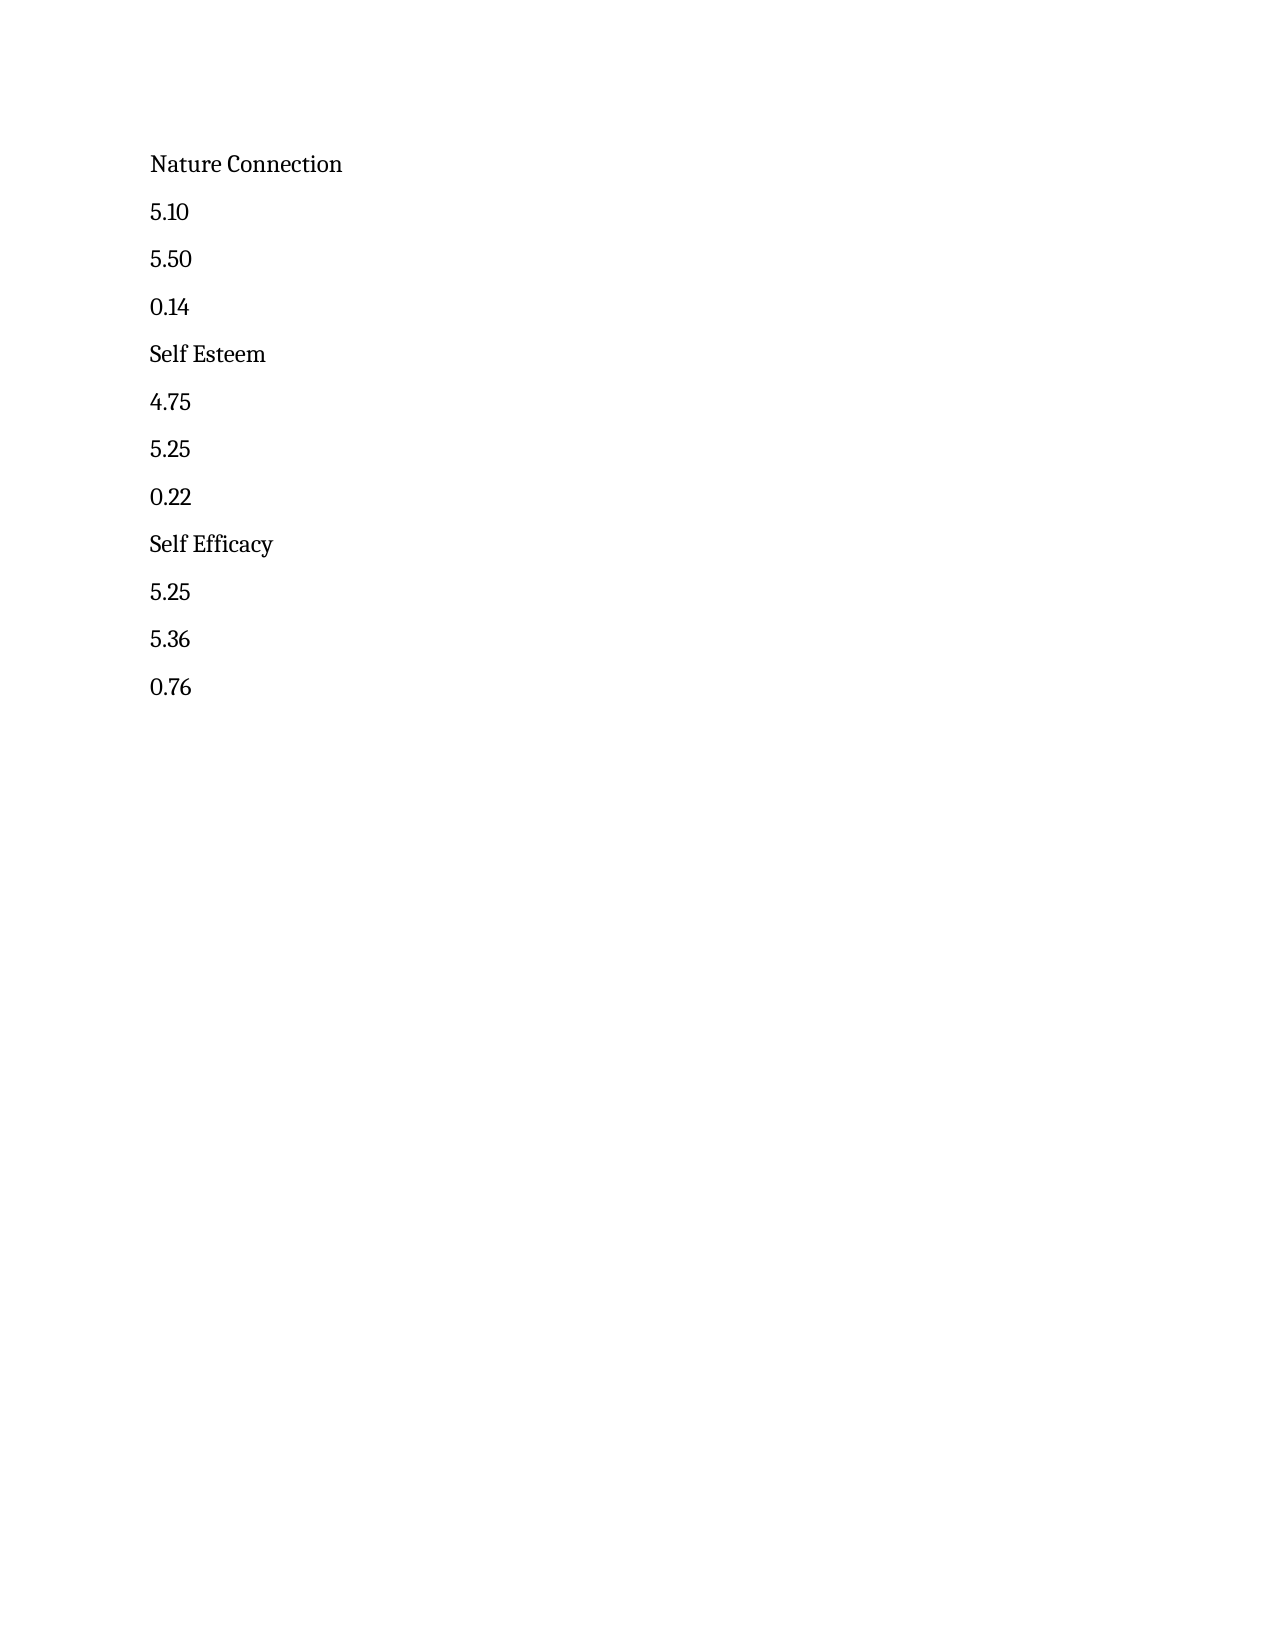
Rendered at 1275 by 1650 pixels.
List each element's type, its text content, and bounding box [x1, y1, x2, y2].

text 0.76 [150, 672, 1125, 701]
text 5.10 [150, 197, 1125, 226]
text Self Efficacy [150, 530, 1125, 559]
text Nature Connection [150, 150, 1125, 179]
text 5.36 [150, 625, 1125, 654]
text 0.22 [150, 482, 1125, 511]
text Self Esteem [150, 340, 1125, 369]
text 4.75 [150, 387, 1125, 416]
text 0.14 [150, 292, 1125, 321]
text 5.25 [150, 577, 1125, 606]
text 5.25 [150, 435, 1125, 464]
text 5.50 [150, 245, 1125, 274]
